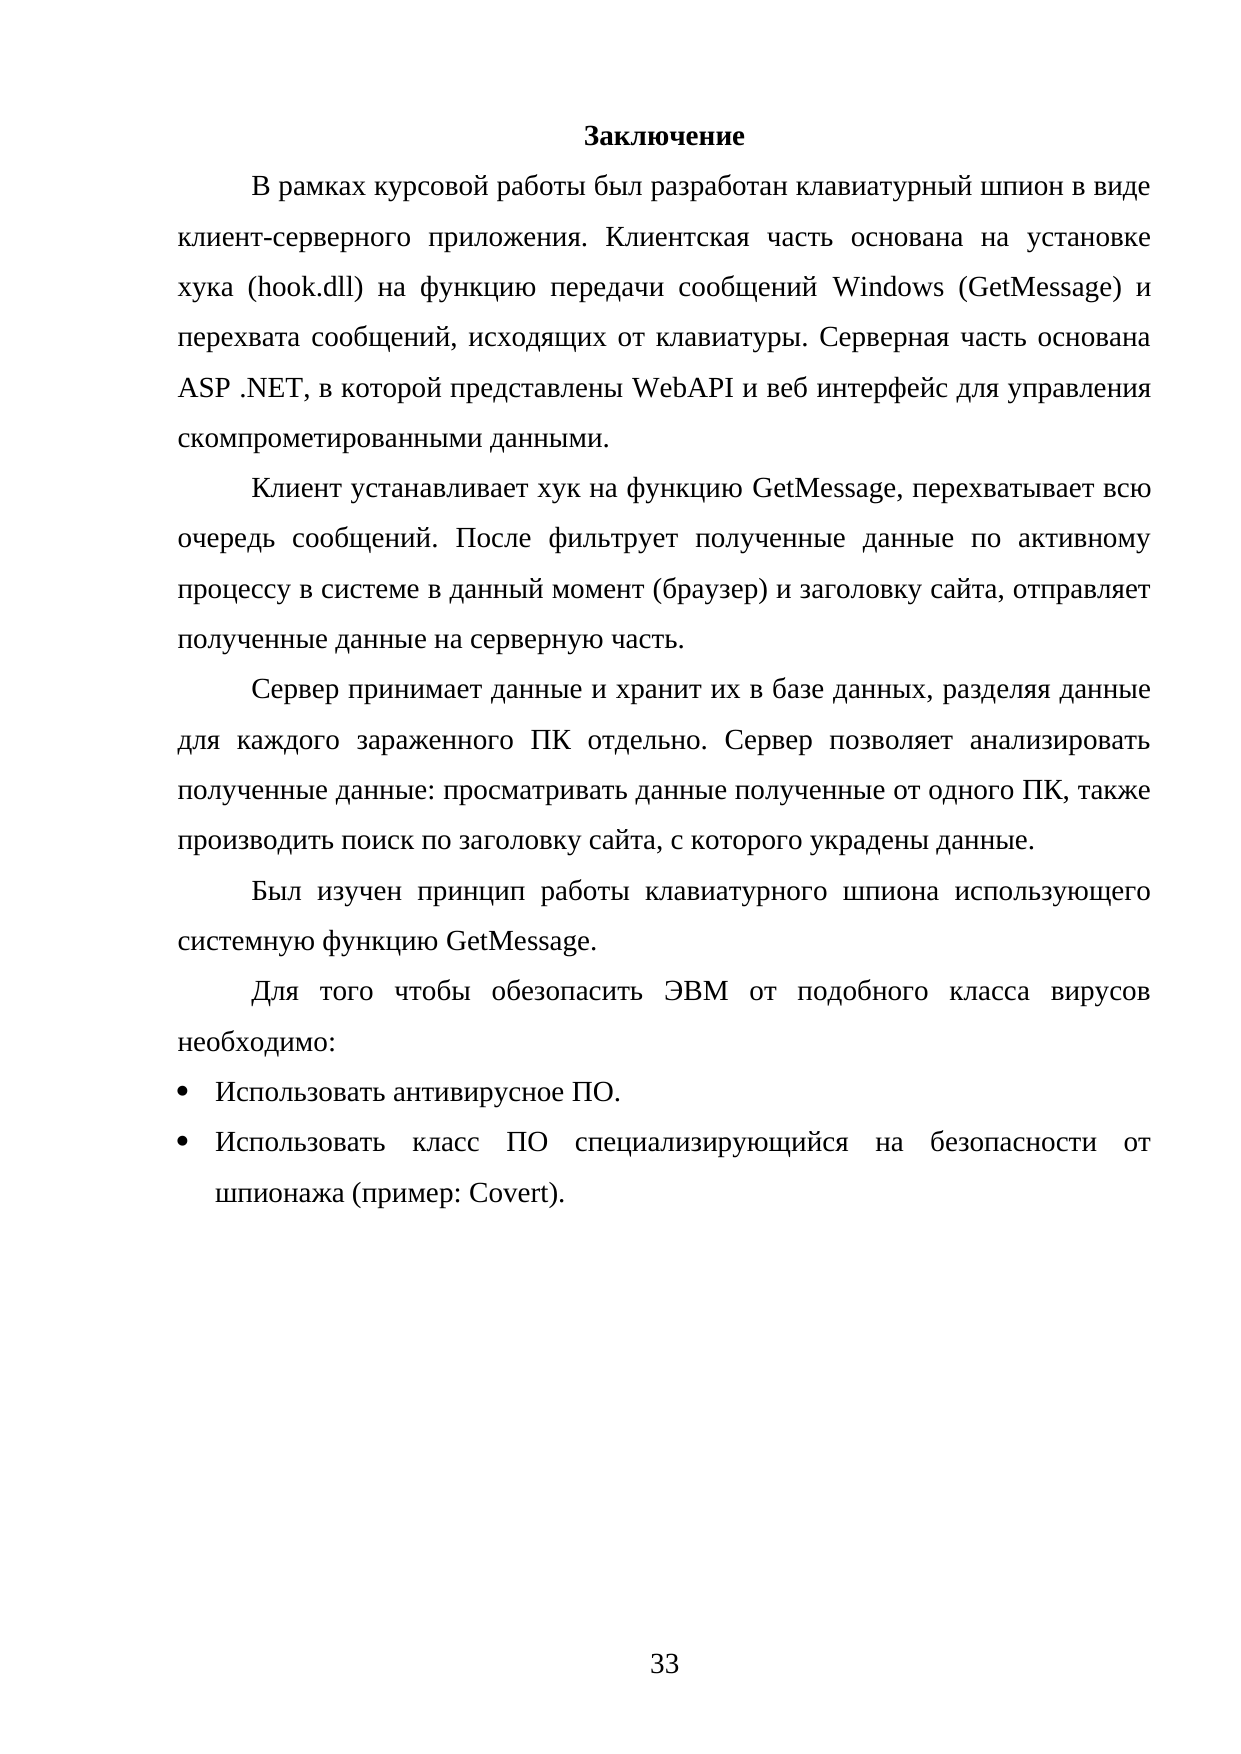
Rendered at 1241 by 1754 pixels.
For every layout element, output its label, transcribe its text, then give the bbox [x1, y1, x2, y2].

text Сервер принимает данные и хранит их в базе данных, разделяя данные для каждого зараженного ПК отдельно. Сервер позволяет анализировать полученные данные: просматривать данные полученные от одного ПК, также производить поиск по заголовку сайта, с которого украдены данные. [177, 672, 1152, 856]
list Использовать антивирусное ПО. [177, 1074, 1152, 1108]
list Использовать класс ПО специализирующийся на безопасности от шпионажа (пример: Covert). [177, 1124, 1152, 1208]
subtitle Заключение [177, 118, 1152, 152]
text Для того чтобы обезопасить ЭВМ от подобного класса вирусов необходимо: [177, 973, 1152, 1057]
text Клиент устанавливает хук на функцию GetMessage, перехватывает всю очередь сообщений. После фильтрует полученные данные по активному процессу в системе в данный момент (браузер) и заголовку сайта, отправляет полученные данные на серверную часть. [177, 470, 1152, 655]
text В рамках курсовой работы был разработан клавиатурный шпион в виде клиент-серверного приложения. Клиентская часть основана на установке хука (hook.dll) на функцию передачи сообщений Windows (GetMessage) и перехвата сообщений, исходящих от клавиатуры. Серверная часть основана ASP .NET, в которой представлены WebAPI и веб интерфейс для управления скомпрометированными данными. [177, 168, 1152, 453]
text Был изучен принцип работы клавиатурного шпиона использующего системную функцию GetMessage. [177, 873, 1152, 957]
